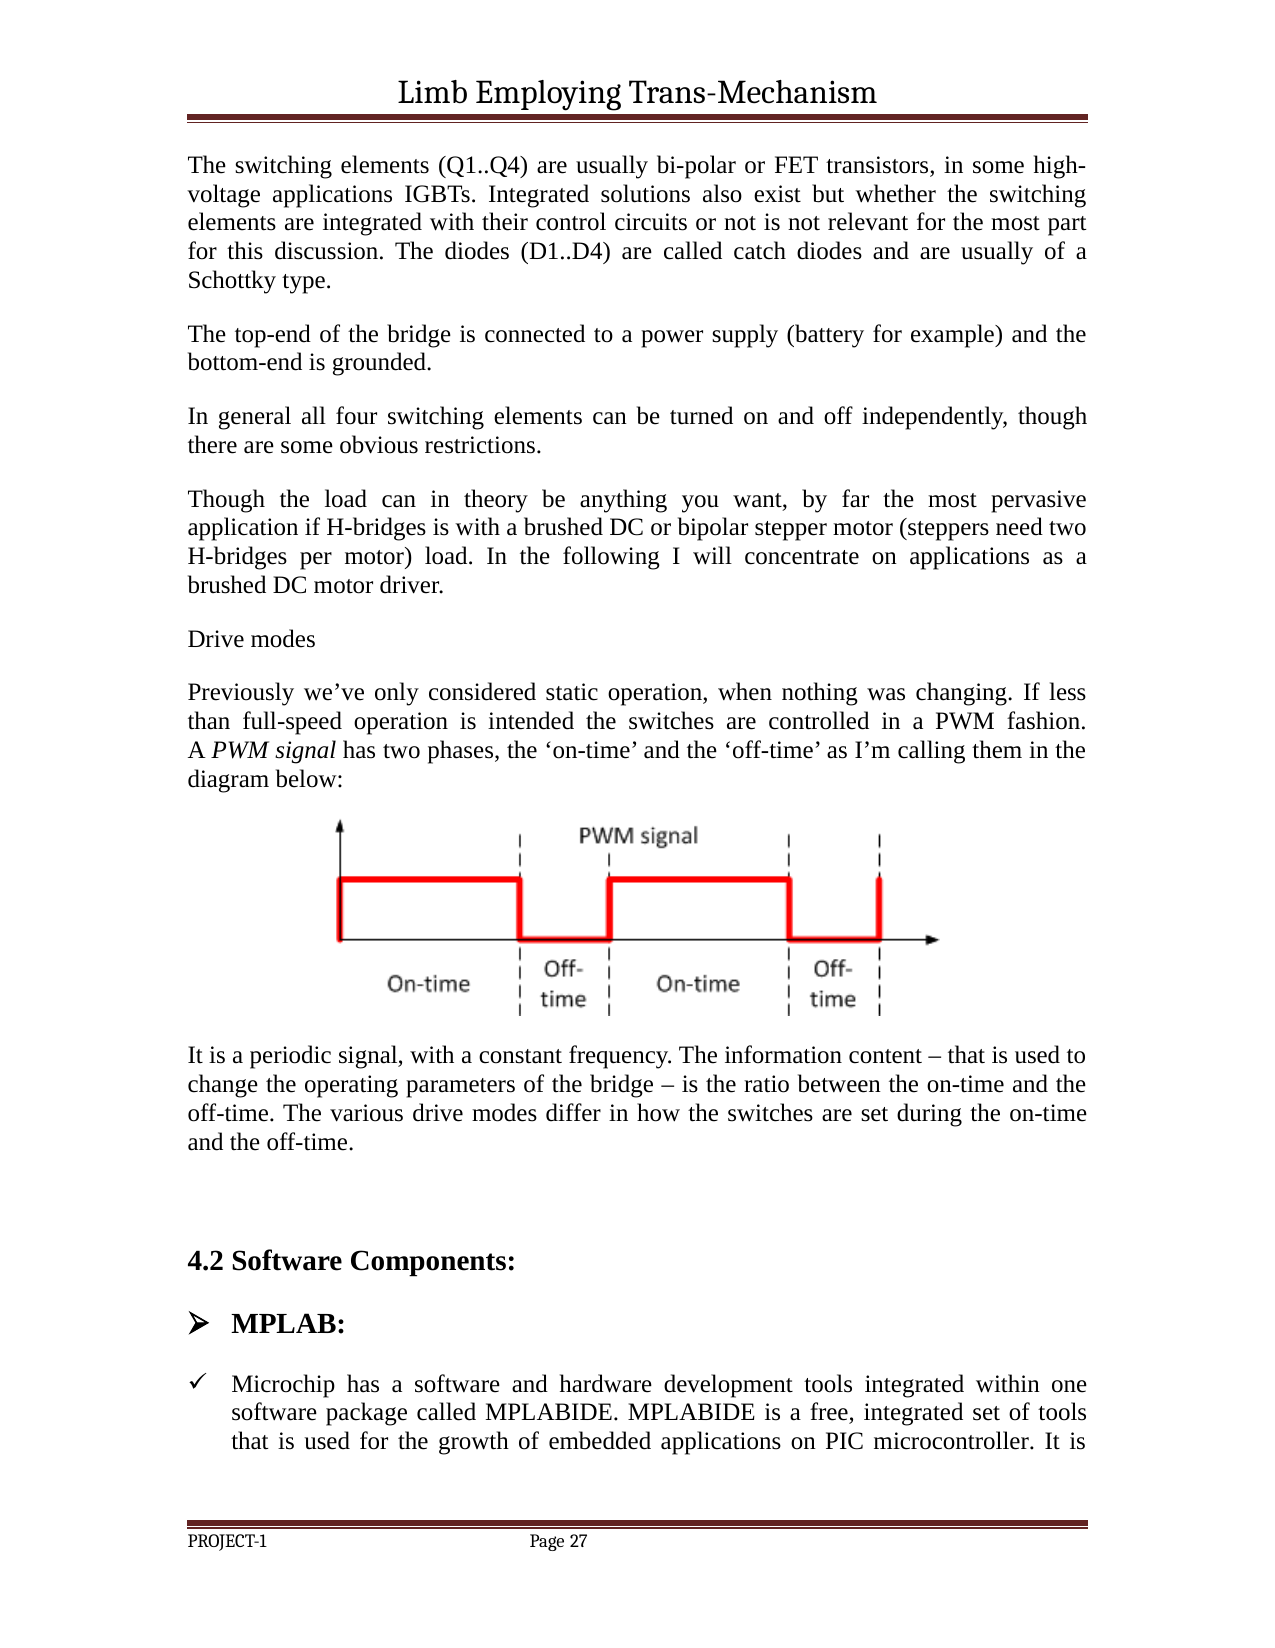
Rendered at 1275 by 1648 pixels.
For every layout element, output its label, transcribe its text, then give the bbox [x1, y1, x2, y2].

subtitle The switching elements (Q1..Q4) are usually bi-polar or FET transistors, in some high-voltage applications IGBTs. Integrated solutions also exist but whether the switching elements are integrated with their control circuits or not is not relevant for the most part for this discussion. The diodes (D1..D4) are called catch diodes and are usually of a Schottky type. [187, 150, 1088, 294]
subtitle It is a periodic signal, with a constant frequency. The information content – that is used to change the operating parameters of the bridge – is the ratio between the on-time and the off-time. The various drive modes differ in how the switches are set during the on-time and the off-time. [187, 1041, 1088, 1156]
text 4.2 Software Components: [187, 1243, 1088, 1277]
list MPLAB: [187, 1306, 1088, 1339]
picture [335, 817, 940, 1016]
subtitle Drive modes [187, 624, 1088, 652]
subtitle The top-end of the bridge is connected to a power supply (battery for example) and the bottom-end is grounded. [187, 319, 1088, 376]
subtitle Though the load can in theory be anything you want, by far the most pervasive application if H-bridges is with a brushed DC or bipolar stepper motor (steppers need two H-bridges per motor) load. In the following I will concentrate on applications as a brushed DC motor driver. [187, 484, 1088, 599]
subtitle In general all four switching elements can be turned on and off independently, though there are some obvious restrictions. [187, 401, 1088, 459]
subtitle Previously we’ve only considered static operation, when nothing was changing. If less than full-speed operation is intended the switches are controlled in a PWM fashion. A PWM signal has two phases, the ‘on-time’ and the ‘off-time’ as I’m calling them in the diagram below: [187, 677, 1088, 792]
